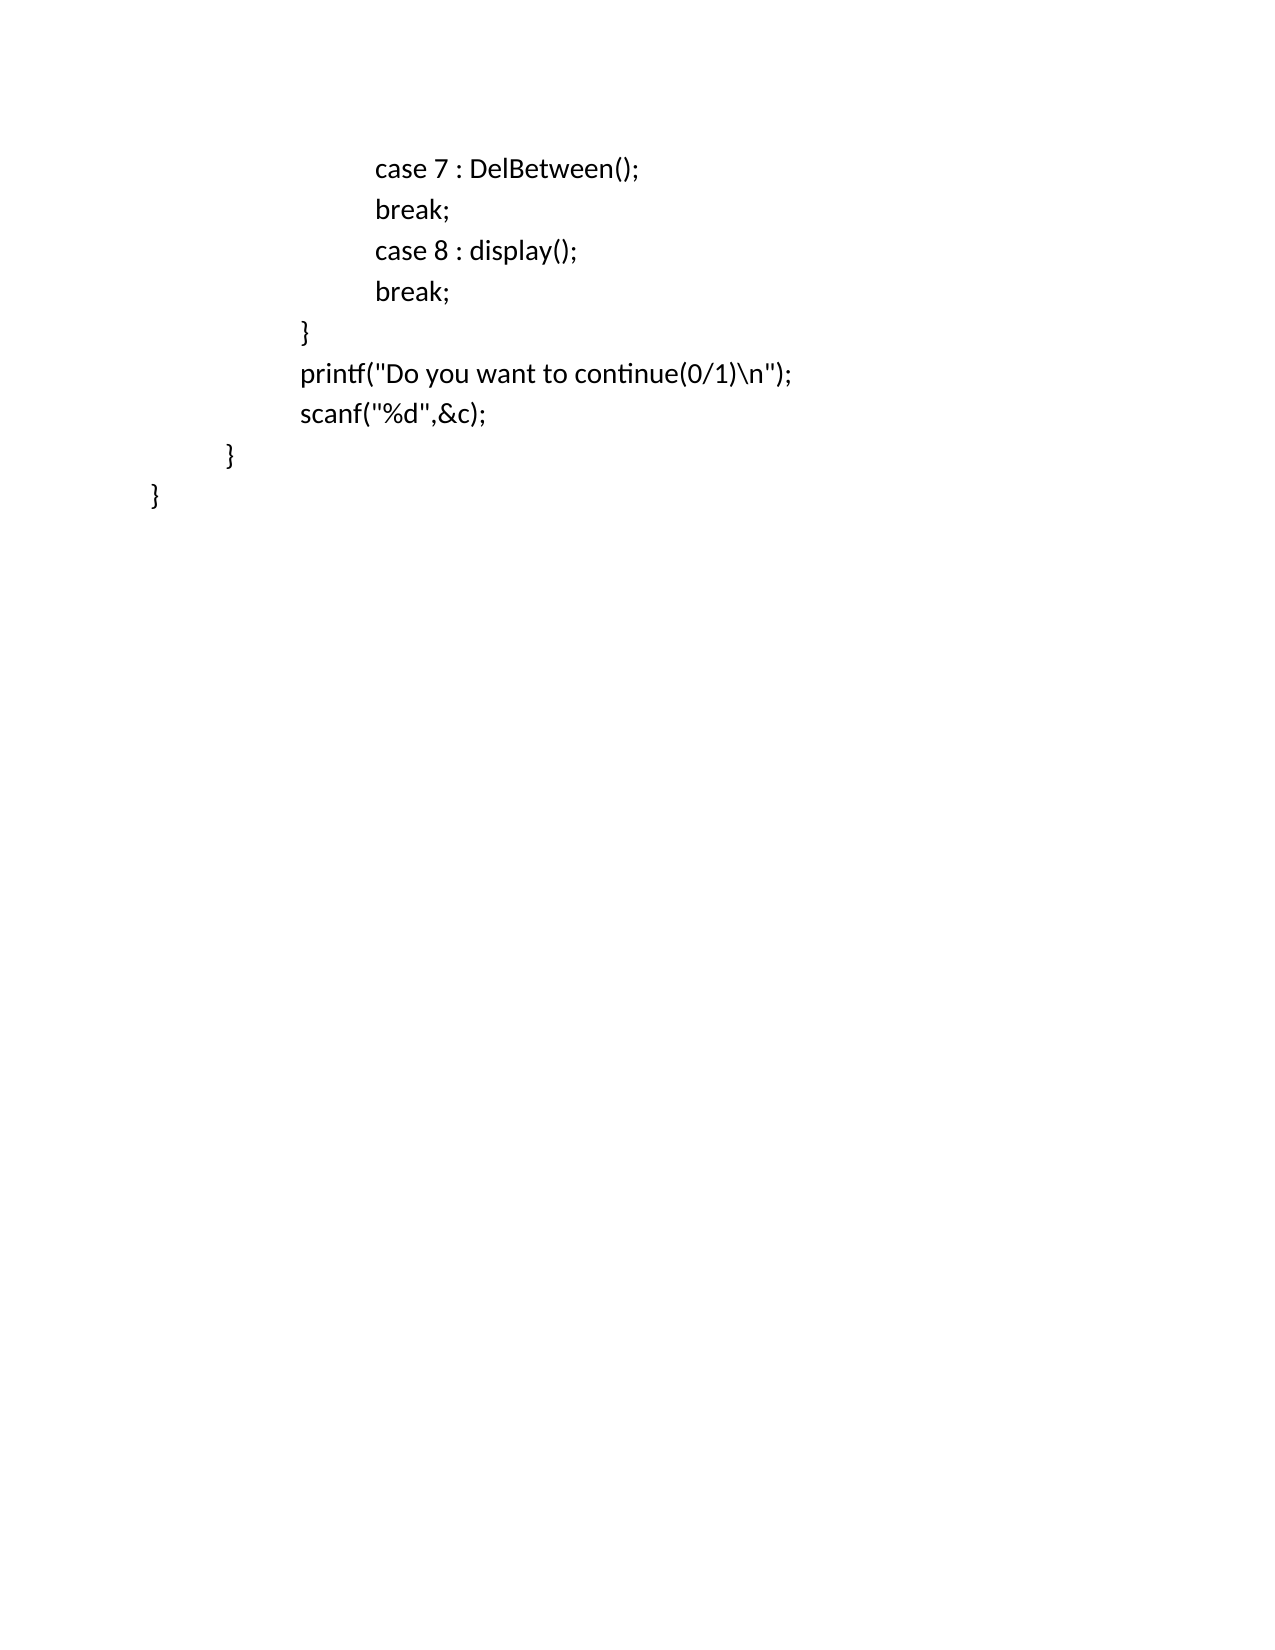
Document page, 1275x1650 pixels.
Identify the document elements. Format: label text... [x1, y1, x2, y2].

text } [150, 477, 1125, 513]
text break; [150, 191, 1125, 227]
text } [150, 437, 1125, 472]
text case 8 : display(); [150, 232, 1125, 267]
text } [150, 314, 1125, 349]
text scanf("%d",&c); [150, 396, 1125, 431]
text printf("Do you want to continue(0/1)\n"); [150, 355, 1125, 390]
text break; [150, 273, 1125, 308]
text case 7 : DelBetween(); [150, 150, 1125, 186]
